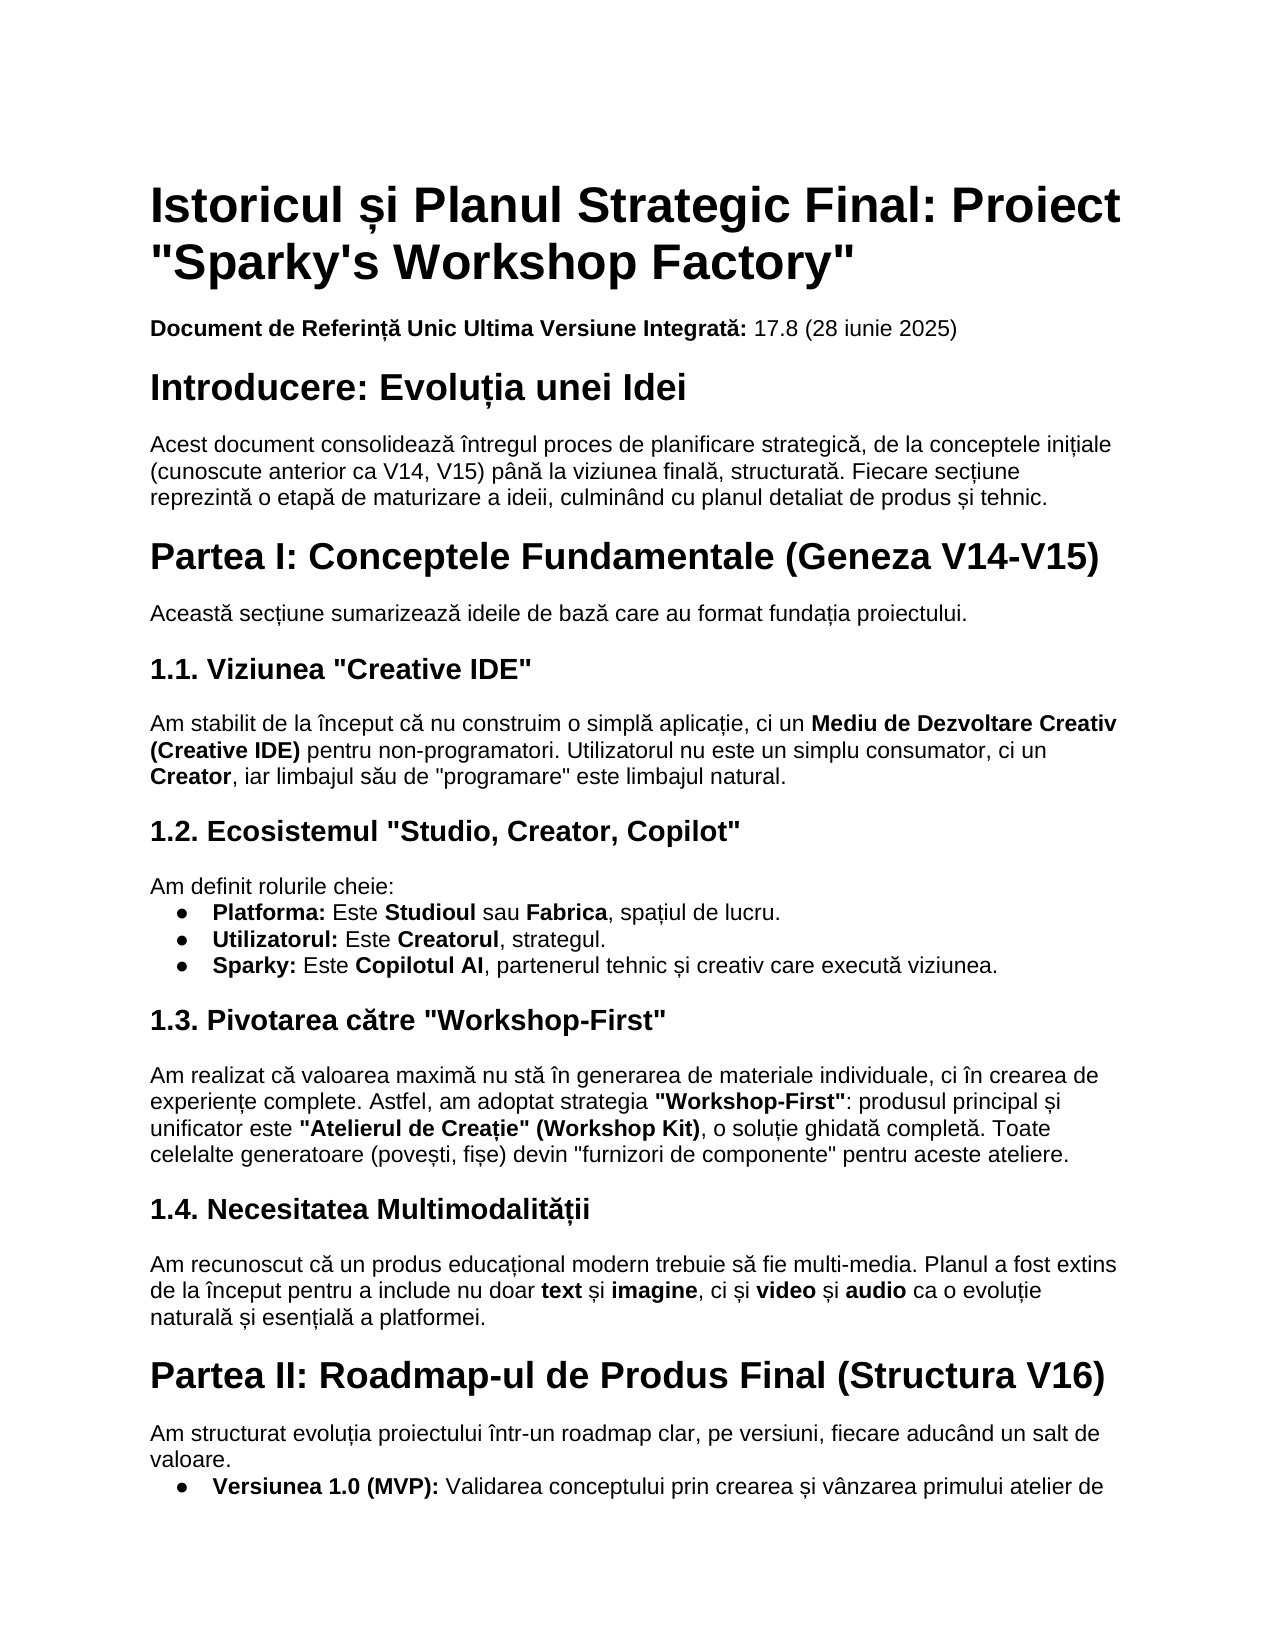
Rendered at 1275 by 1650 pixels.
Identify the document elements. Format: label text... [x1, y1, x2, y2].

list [175, 1473, 1125, 1499]
subtitle 1.4. Necesitatea Multimodalității [150, 1192, 1125, 1226]
text Această secțiune sumarizează ideile de bază care au format fundația proiectului. [150, 600, 1125, 627]
list Utilizatorul: Este Creatorul, strategul. [175, 926, 1125, 952]
text Acest document consolidează întregul proces de planificare strategică, de la conceptele inițiale (cunoscute anterior ca V14, V15) până la viziunea finală, structurată. Fiecare secțiune reprezintă o etapă de maturizare a ideii, culminând cu planul detaliat de produs și tehnic. [150, 431, 1125, 510]
subtitle 1.1. Viziunea "Creative IDE" [150, 652, 1125, 685]
text Am definit rolurile cheie: [150, 873, 1125, 899]
list Sparky: Este Copilotul AI, partenerul tehnic și creativ care execută viziunea. [175, 952, 1125, 978]
subtitle Istoricul și Planul Strategic Final: Proiect "Sparky's Workshop Factory" [150, 175, 1125, 290]
text Document de Referință Unic Ultima Versiune Integrată: 17.8 (28 iunie 2025) [150, 315, 1125, 341]
subtitle Introducere: Evoluția unei Idei [150, 365, 1125, 408]
subtitle 1.3. Pivotarea către "Workshop-First" [150, 1003, 1125, 1037]
text Am stabilit de la început că nu construim o simplă aplicație, ci un Mediu de Dezvoltare Creativ (Creative IDE) pentru non-programatori. Utilizatorul nu este un simplu consumator, ci un Creator, iar limbajul său de "programare" este limbajul natural. [150, 710, 1125, 789]
subtitle Partea I: Conceptele Fundamentale (Geneza V14-V15) [150, 534, 1125, 577]
subtitle 1.2. Ecosistemul "Studio, Creator, Copilot" [150, 814, 1125, 848]
text Am structurat evoluția proiectului într-un roadmap clar, pe versiuni, fiecare aducând un salt de valoare. [150, 1420, 1125, 1473]
list Platforma: Este Studioul sau Fabrica, spațiul de lucru. [175, 899, 1125, 926]
text Am realizat că valoarea maximă nu stă în generarea de materiale individuale, ci în crearea de experiențe complete. Astfel, am adoptat strategia "Workshop-First": produsul principal și unificator este "Atelierul de Creație" (Workshop Kit), o soluție ghidată completă. Toate celelalte generatoare (povești, fișe) devin "furnizori de componente" pentru aceste ateliere. [150, 1062, 1125, 1167]
text Am recunoscut că un produs educațional modern trebuie să fie multi-media. Planul a fost extins de la început pentru a include nu doar text și imagine, ci și video și audio ca o evoluție naturală și esențială a platformei. [150, 1251, 1125, 1330]
subtitle Partea II: Roadmap-ul de Produs Final (Structura V16) [150, 1353, 1125, 1396]
